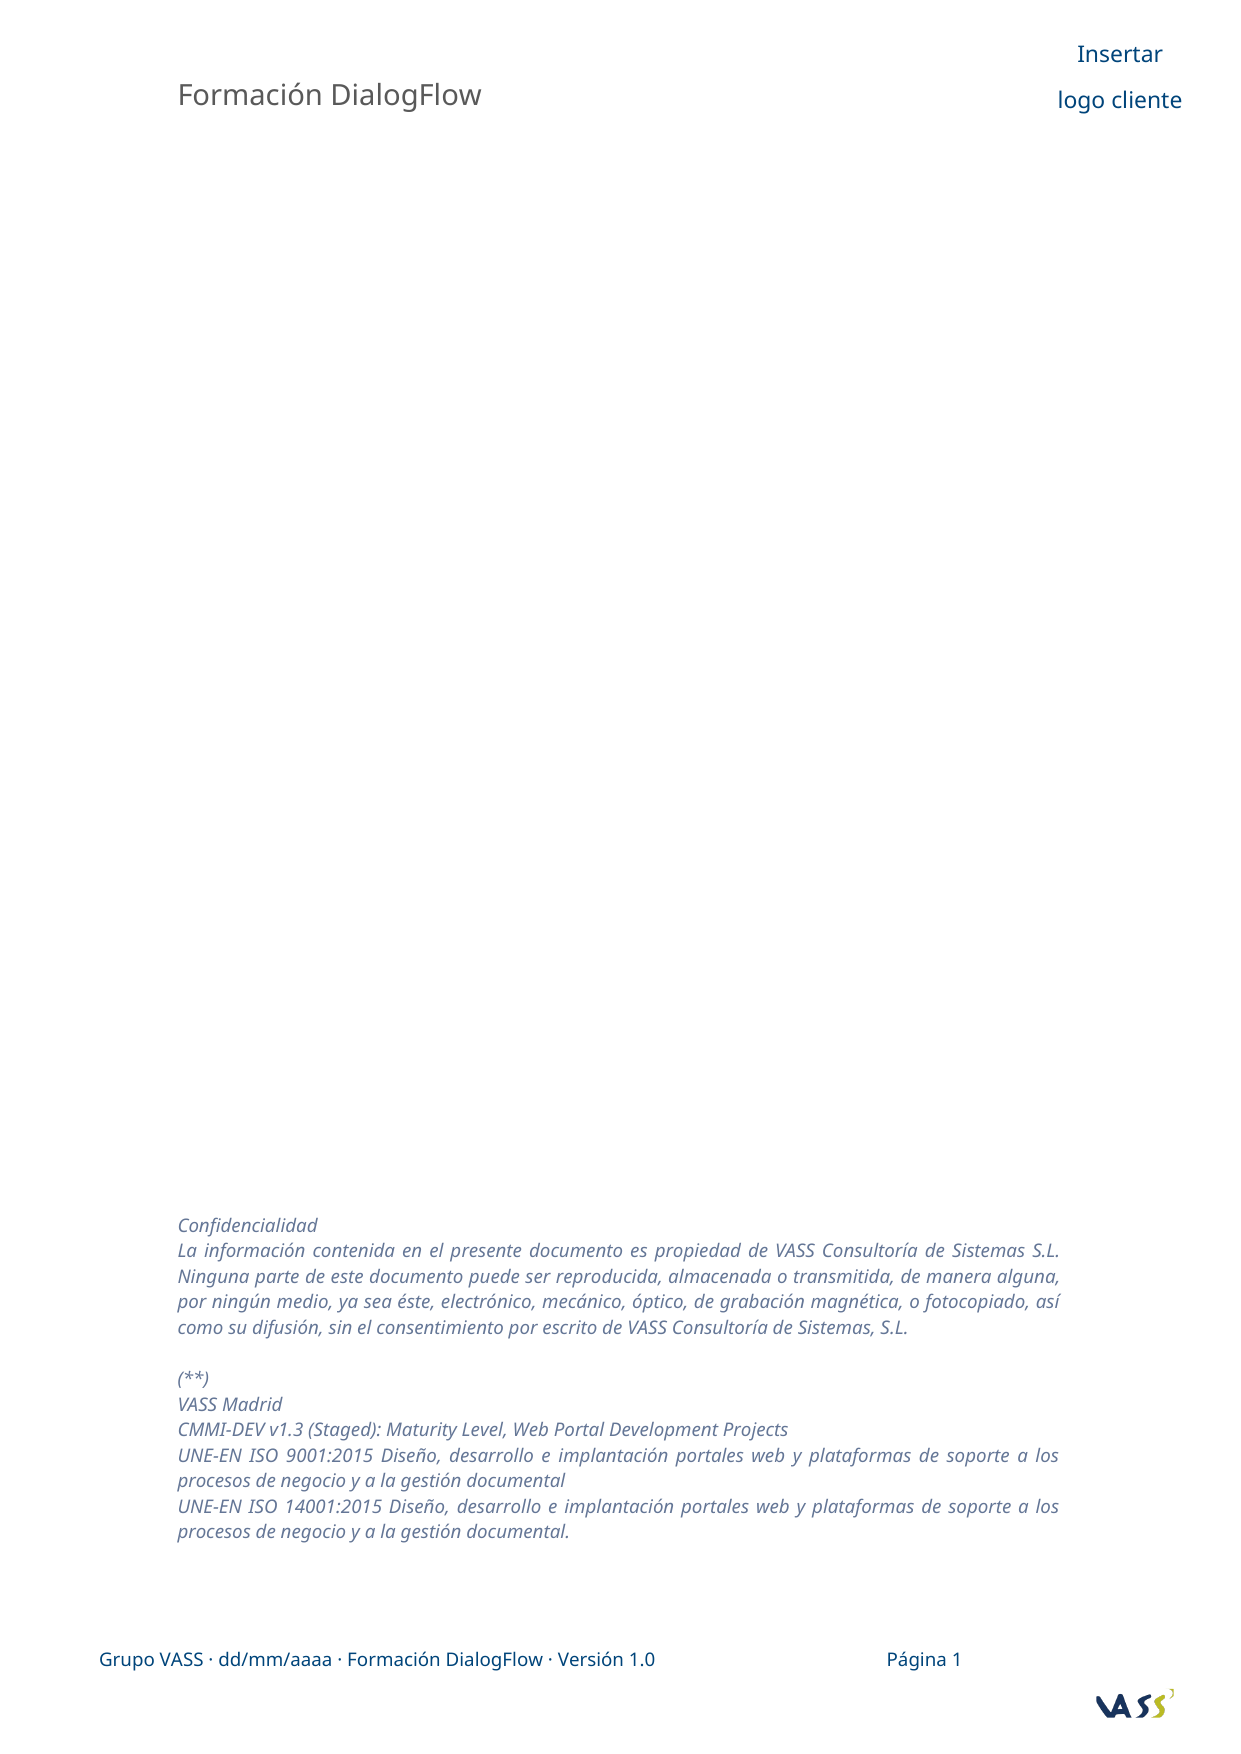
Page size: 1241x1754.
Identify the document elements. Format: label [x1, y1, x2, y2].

picture [1095, 1688, 1174, 1718]
